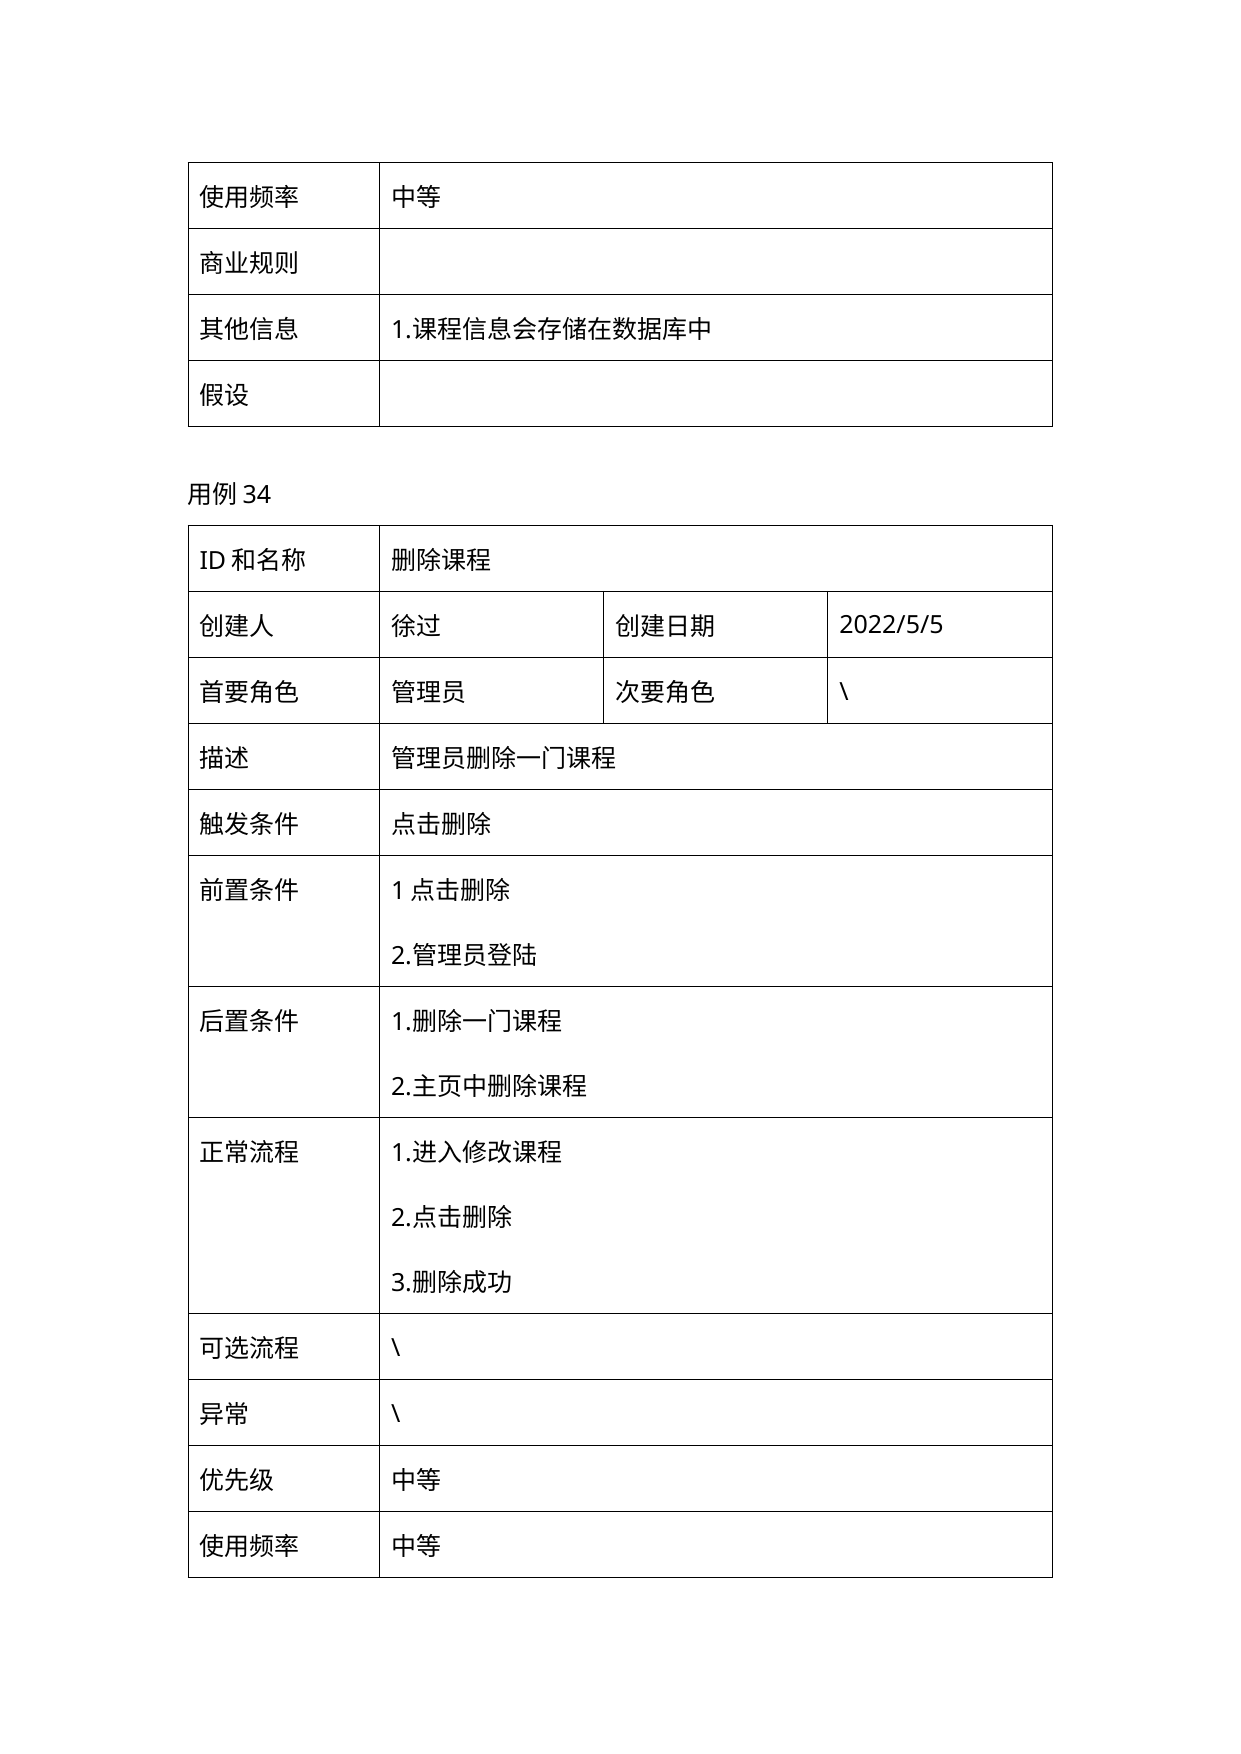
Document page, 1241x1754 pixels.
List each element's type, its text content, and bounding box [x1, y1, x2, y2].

table_cell [380, 361, 1052, 426]
table_cell 前置条件 [189, 856, 379, 986]
table_cell 使用频率 [189, 1512, 379, 1577]
table_cell \ [828, 658, 1052, 723]
table_cell 点击删除 [380, 790, 1052, 855]
table_cell 创建日期 [604, 592, 827, 657]
table_cell 中等 [380, 1512, 1052, 1577]
table_cell 中等 [380, 163, 1052, 228]
text 用例34 [187, 460, 1053, 525]
table_cell 中等 [380, 1446, 1052, 1511]
table_header ID和名称 [189, 526, 379, 591]
table_cell 使用频率 [189, 163, 379, 228]
table_cell 首要角色 [189, 658, 379, 723]
table_cell 异常 [189, 1380, 379, 1445]
table_cell \ [380, 1380, 1052, 1445]
table_cell 优先级 [189, 1446, 379, 1511]
table_cell 徐过 [380, 592, 603, 657]
table_cell 可选流程 [189, 1314, 379, 1379]
table_cell 1点击删除 2.管理员登陆 [380, 856, 1052, 986]
table_cell 假设 [189, 361, 379, 426]
table_cell 1.课程信息会存储在数据库中 [380, 295, 1052, 360]
table_cell 次要角色 [604, 658, 827, 723]
table_cell 2022/5/5 [828, 592, 1052, 657]
table_cell 触发条件 [189, 790, 379, 855]
table_cell 管理员删除一门课程 [380, 724, 1052, 789]
table_cell 1.进入修改课程 2.点击删除 3.删除成功 [380, 1118, 1052, 1313]
table_cell 正常流程 [189, 1118, 379, 1313]
table_cell 其他信息 [189, 295, 379, 360]
table_cell [380, 229, 1052, 294]
table_header 删除课程 [380, 526, 1052, 591]
table_cell 1.删除一门课程 2.主页中删除课程 [380, 987, 1052, 1117]
table_cell 商业规则 [189, 229, 379, 294]
table_cell 创建人 [189, 592, 379, 657]
table_cell 后置条件 [189, 987, 379, 1117]
table_cell 管理员 [380, 658, 603, 723]
table_cell 描述 [189, 724, 379, 789]
table_cell \ [380, 1314, 1052, 1379]
